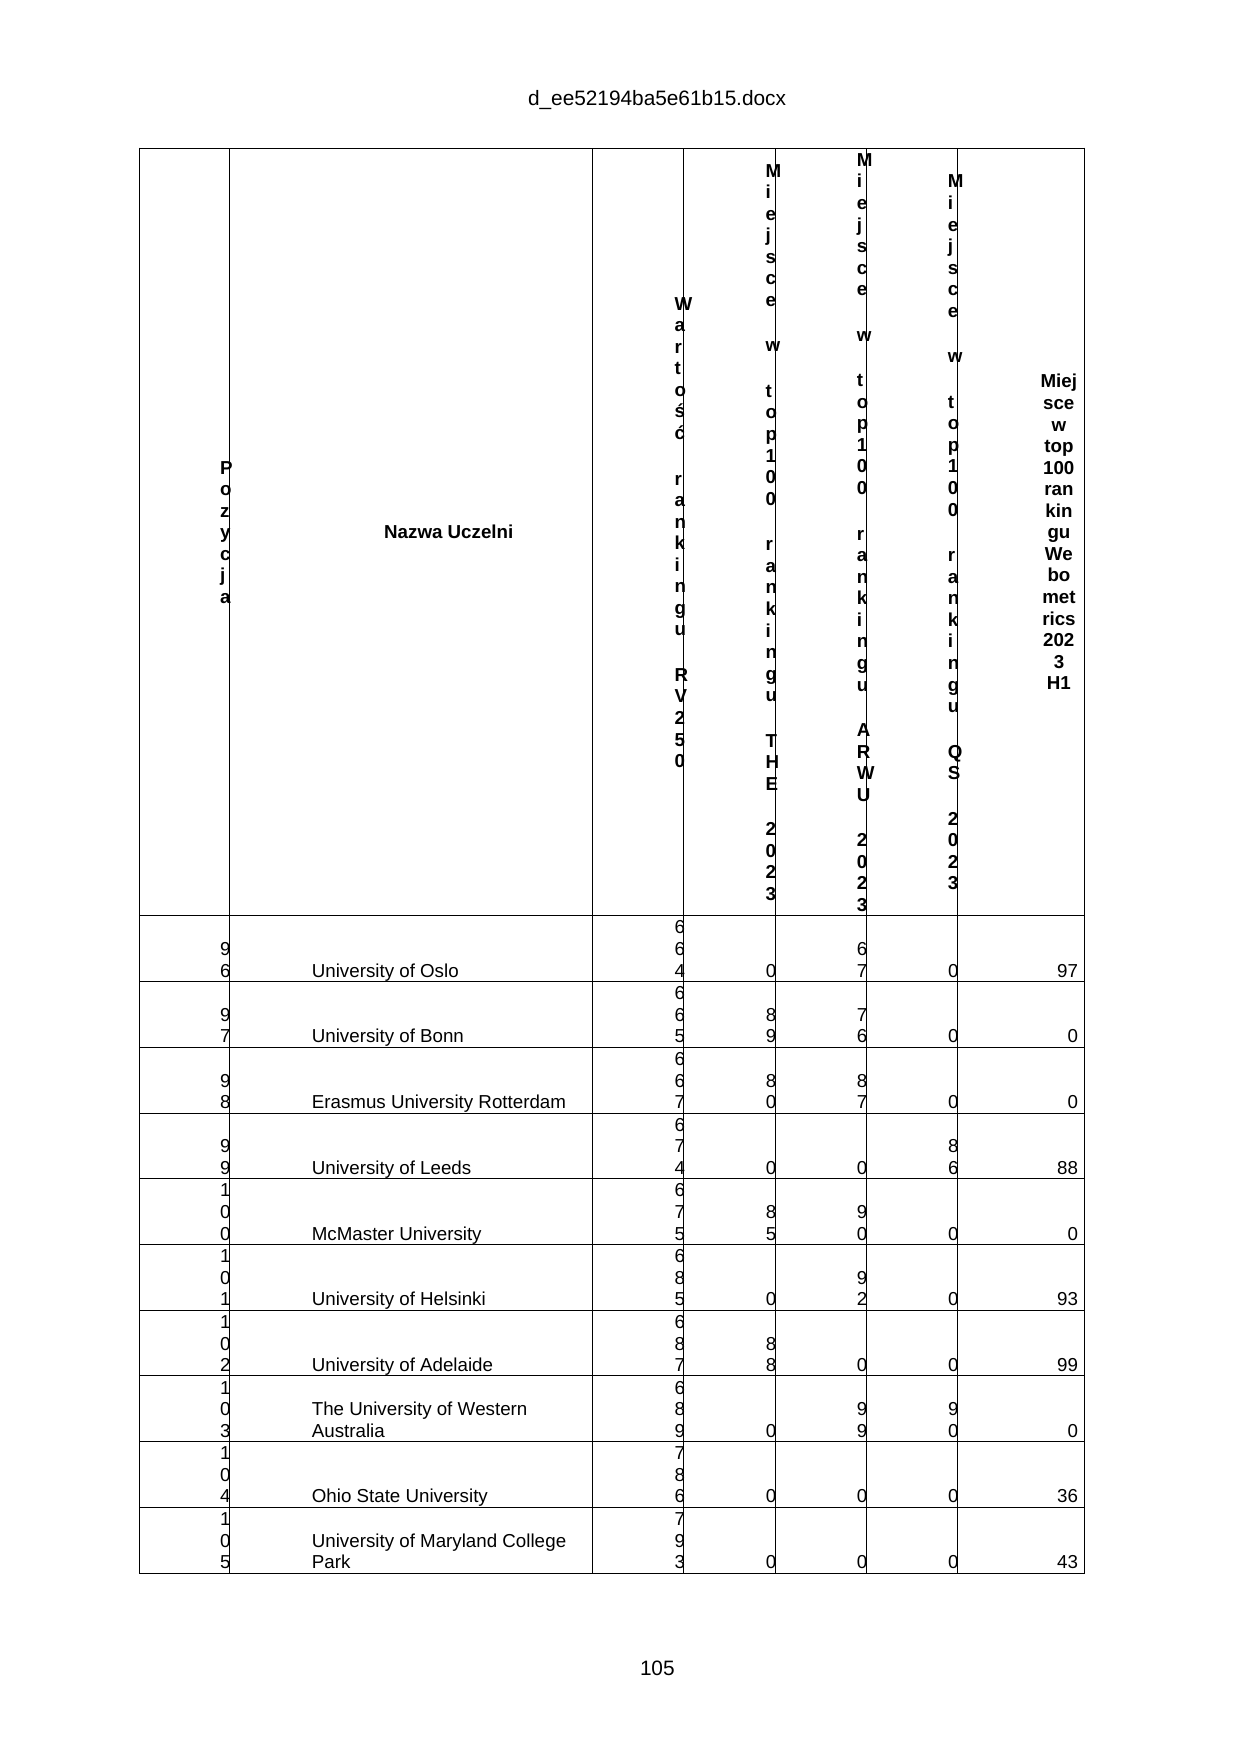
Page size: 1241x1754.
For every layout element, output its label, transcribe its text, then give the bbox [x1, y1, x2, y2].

table_cell 100 [140, 1179, 229, 1244]
table_header Wartość rankingu RV250 [593, 149, 683, 915]
table_cell 675 [593, 1179, 683, 1244]
table_cell 667 [593, 1048, 683, 1112]
table_cell 99 [958, 1311, 1084, 1375]
table_cell 101 [140, 1245, 229, 1310]
table_cell McMaster University [230, 1179, 592, 1244]
table_cell 88 [958, 1114, 1084, 1178]
table_header Miejsce w top100 rankingu THE 2023 [684, 149, 775, 915]
table_cell 0 [684, 916, 775, 981]
table_cell 685 [593, 1245, 683, 1310]
table_cell 793 [593, 1508, 683, 1573]
table_cell 103 [140, 1376, 229, 1441]
table_cell University of Bonn [230, 982, 592, 1047]
table_cell 0 [684, 1508, 775, 1573]
table_cell 93 [958, 1245, 1084, 1310]
table_cell 90 [867, 1376, 957, 1441]
table_cell Erasmus University Rotterdam [230, 1048, 592, 1112]
table_cell 0 [776, 1114, 866, 1178]
table_cell 97 [140, 982, 229, 1047]
table_cell 0 [776, 1442, 866, 1507]
table_header Miejsce w top100 rankingu QS 2023 [867, 149, 957, 915]
table_cell The University of Western Australia [230, 1376, 592, 1441]
table_header Miejsce w top100 rankingu ARWU 2023 [776, 149, 866, 915]
table_cell 0 [867, 1048, 957, 1112]
table_cell 0 [867, 1508, 957, 1573]
table_cell University of Leeds [230, 1114, 592, 1178]
table_cell Ohio State University [230, 1442, 592, 1507]
table_cell 0 [867, 1179, 957, 1244]
table_cell 0 [684, 1442, 775, 1507]
table_cell 80 [684, 1048, 775, 1112]
table_cell 96 [140, 916, 229, 981]
table_cell 0 [776, 1311, 866, 1375]
table_cell 0 [958, 982, 1084, 1047]
table_header Miejsce w top100 rankingu Webometrics 2023 H1 [958, 149, 1084, 915]
table_cell 36 [958, 1442, 1084, 1507]
table_cell 786 [593, 1442, 683, 1507]
table_cell University of Helsinki [230, 1245, 592, 1310]
table_cell 67 [776, 916, 866, 981]
table_cell 689 [593, 1376, 683, 1441]
table_header Nazwa Uczelni [230, 149, 592, 915]
table_cell 0 [958, 1376, 1084, 1441]
table_cell 43 [958, 1508, 1084, 1573]
table_cell 105 [140, 1508, 229, 1573]
table_cell 687 [593, 1311, 683, 1375]
table_cell 0 [776, 1508, 866, 1573]
table_cell 0 [958, 1048, 1084, 1112]
table_cell University of Oslo [230, 916, 592, 981]
table_cell 674 [593, 1114, 683, 1178]
table_cell 0 [867, 1245, 957, 1310]
table_cell University of Maryland College Park [230, 1508, 592, 1573]
table_cell 0 [958, 1179, 1084, 1244]
table_cell 92 [776, 1245, 866, 1310]
table_cell 89 [684, 982, 775, 1047]
table_cell 98 [140, 1048, 229, 1112]
table_cell 0 [684, 1245, 775, 1310]
table_cell University of Adelaide [230, 1311, 592, 1375]
table_cell 88 [684, 1311, 775, 1375]
table_cell 0 [867, 916, 957, 981]
table_cell 97 [958, 916, 1084, 981]
table_cell 76 [776, 982, 866, 1047]
table_cell 104 [140, 1442, 229, 1507]
table_cell 664 [593, 916, 683, 981]
table_cell 0 [867, 1311, 957, 1375]
table_header Pozycja [140, 149, 229, 915]
table_cell 665 [593, 982, 683, 1047]
table_cell 99 [140, 1114, 229, 1178]
table_cell 87 [776, 1048, 866, 1112]
table_cell 0 [684, 1114, 775, 1178]
table_cell 86 [867, 1114, 957, 1178]
table_cell 0 [684, 1376, 775, 1441]
table_cell 0 [867, 982, 957, 1047]
table_cell 0 [867, 1442, 957, 1507]
table_cell 90 [776, 1179, 866, 1244]
table_cell 99 [776, 1376, 866, 1441]
table_cell 85 [684, 1179, 775, 1244]
table_cell 102 [140, 1311, 229, 1375]
